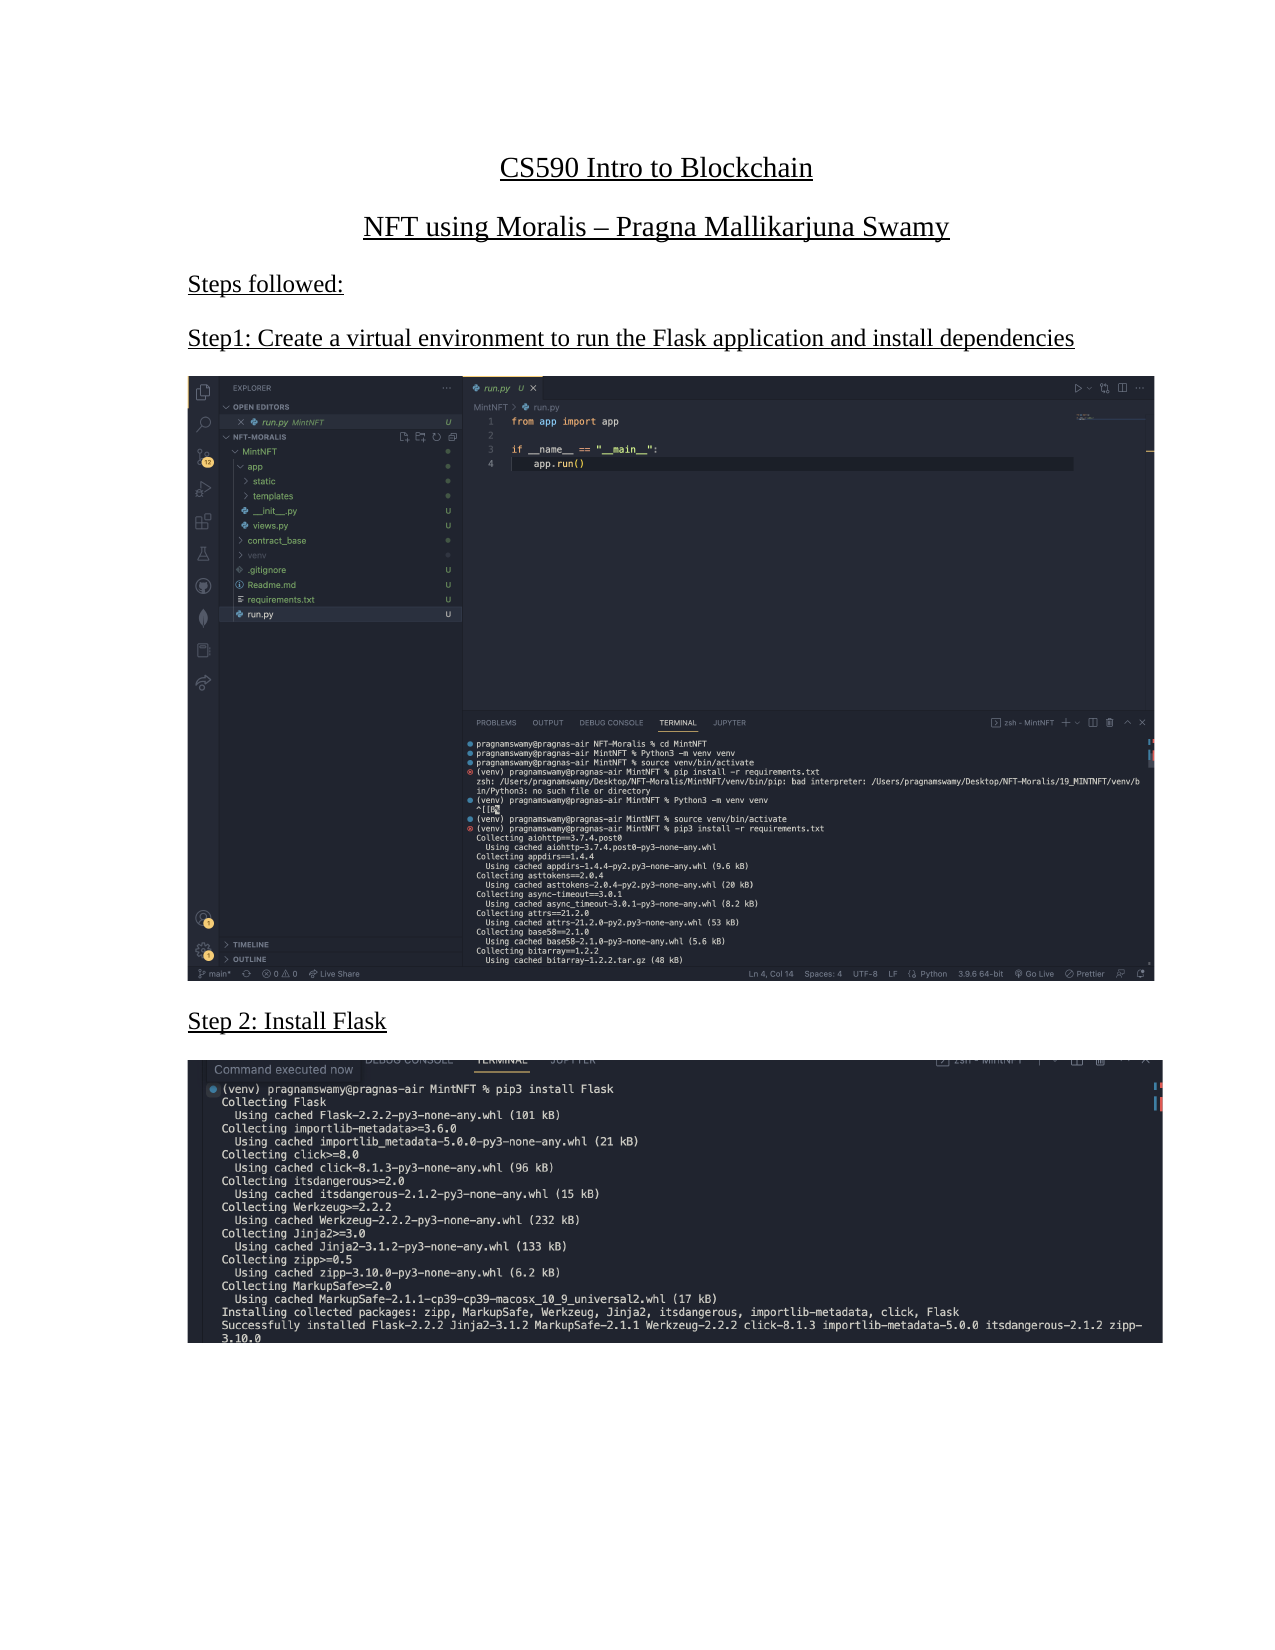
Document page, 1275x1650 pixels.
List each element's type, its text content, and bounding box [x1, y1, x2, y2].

text Step1: Create a virtual environment to run the Flask application and install dependencies [187, 323, 1125, 351]
picture [187, 1060, 1163, 1343]
picture [187, 376, 1155, 981]
text NFT using Moralis – Pragna Mallikarjuna Swamy [187, 209, 1125, 243]
text Steps followed: [187, 269, 1125, 297]
text CS590 Intro to Blockchain [187, 150, 1125, 183]
text Step 2: Install Flask [187, 1006, 1125, 1035]
